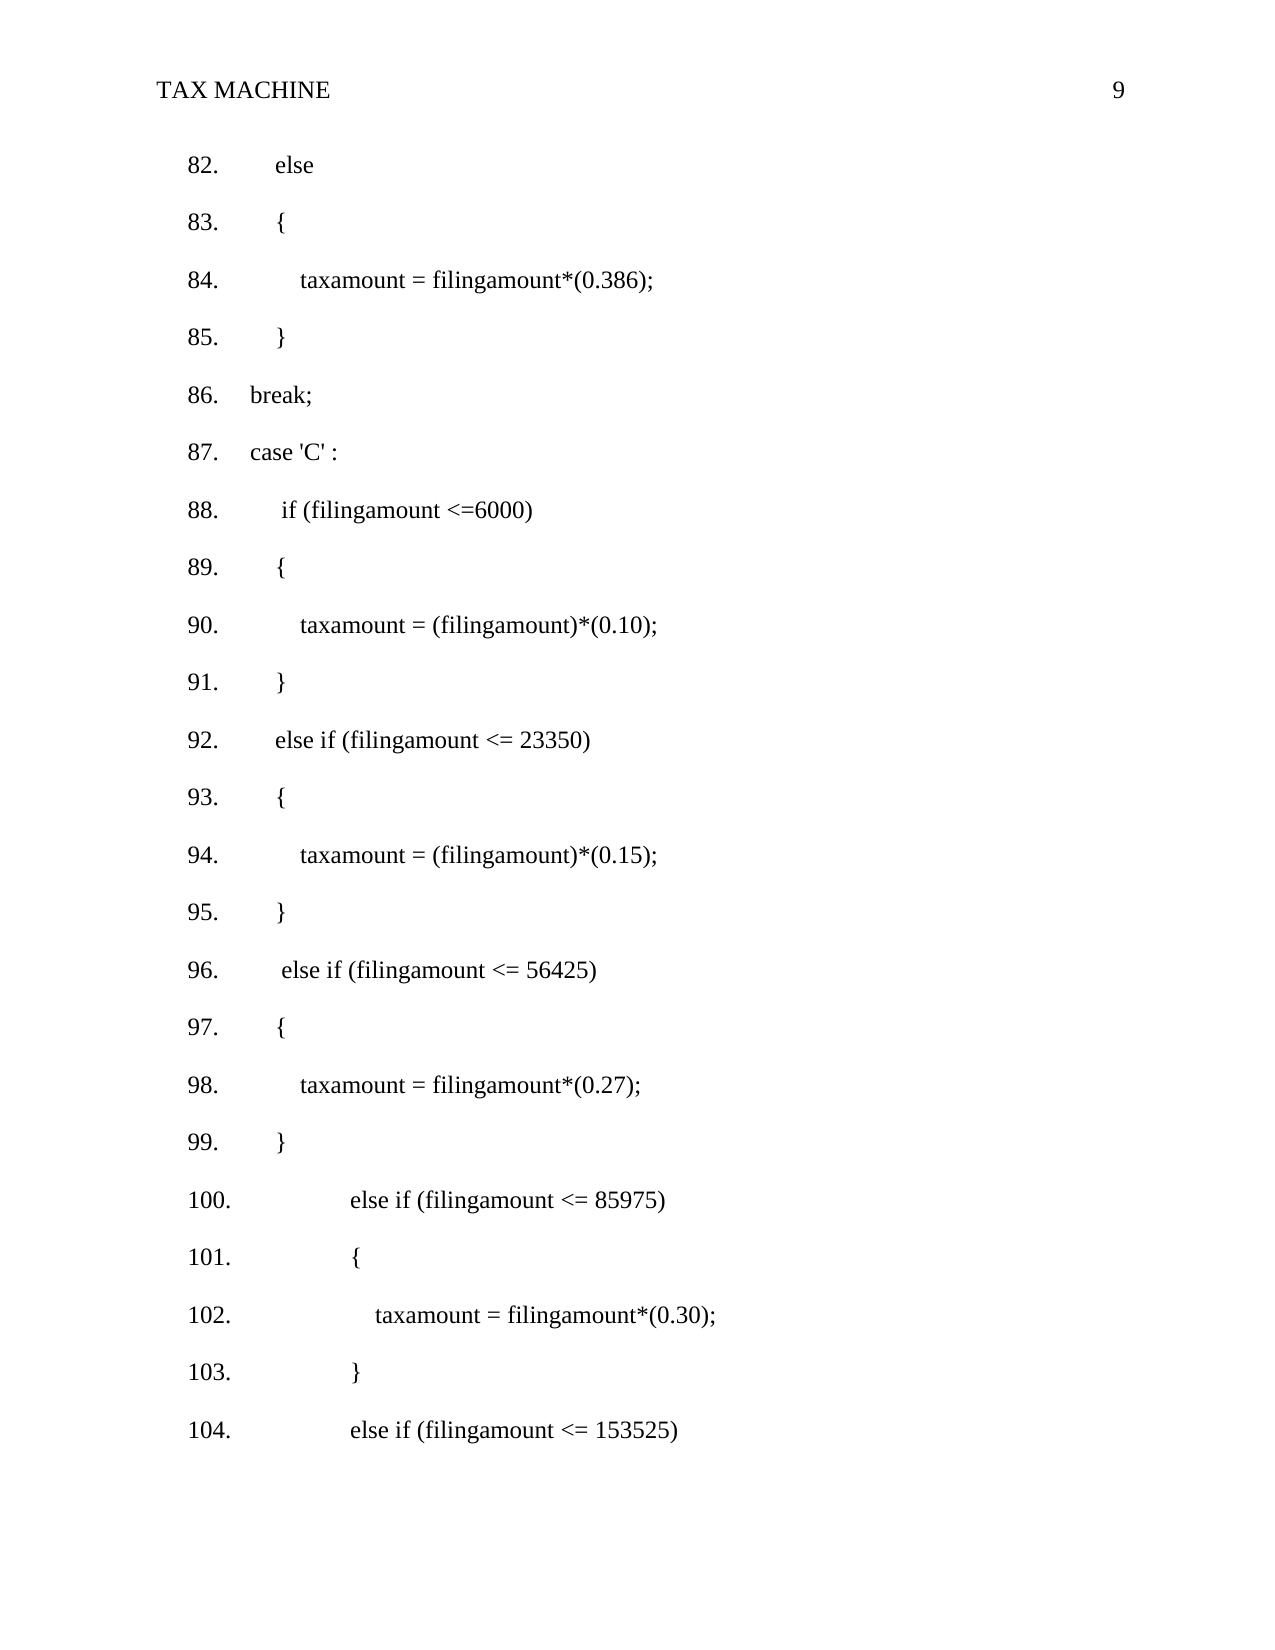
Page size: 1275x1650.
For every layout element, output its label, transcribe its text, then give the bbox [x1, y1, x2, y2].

list } [187, 667, 1125, 696]
list } [187, 322, 1125, 351]
list if (filingamount <=6000) [187, 495, 1125, 524]
list else if (filingamount <= 23350) [187, 725, 1125, 754]
list else if (filingamount <= 153525) [187, 1415, 1125, 1444]
list { [187, 207, 1125, 236]
list else if (filingamount <= 56425) [187, 955, 1125, 984]
list taxamount = filingamount*(0.27); [187, 1070, 1125, 1099]
list { [187, 1012, 1125, 1041]
list { [187, 1242, 1125, 1271]
list else [187, 150, 1125, 179]
list break; [187, 380, 1125, 409]
list taxamount = filingamount*(0.30); [187, 1300, 1125, 1329]
list else if (filingamount <= 85975) [187, 1185, 1125, 1214]
list case 'C' : [187, 437, 1125, 466]
list taxamount = (filingamount)*(0.10); [187, 610, 1125, 639]
list taxamount = (filingamount)*(0.15); [187, 840, 1125, 869]
list } [187, 1127, 1125, 1156]
list } [187, 897, 1125, 926]
list { [187, 782, 1125, 811]
list } [187, 1357, 1125, 1386]
list taxamount = filingamount*(0.386); [187, 265, 1125, 294]
list { [187, 552, 1125, 581]
